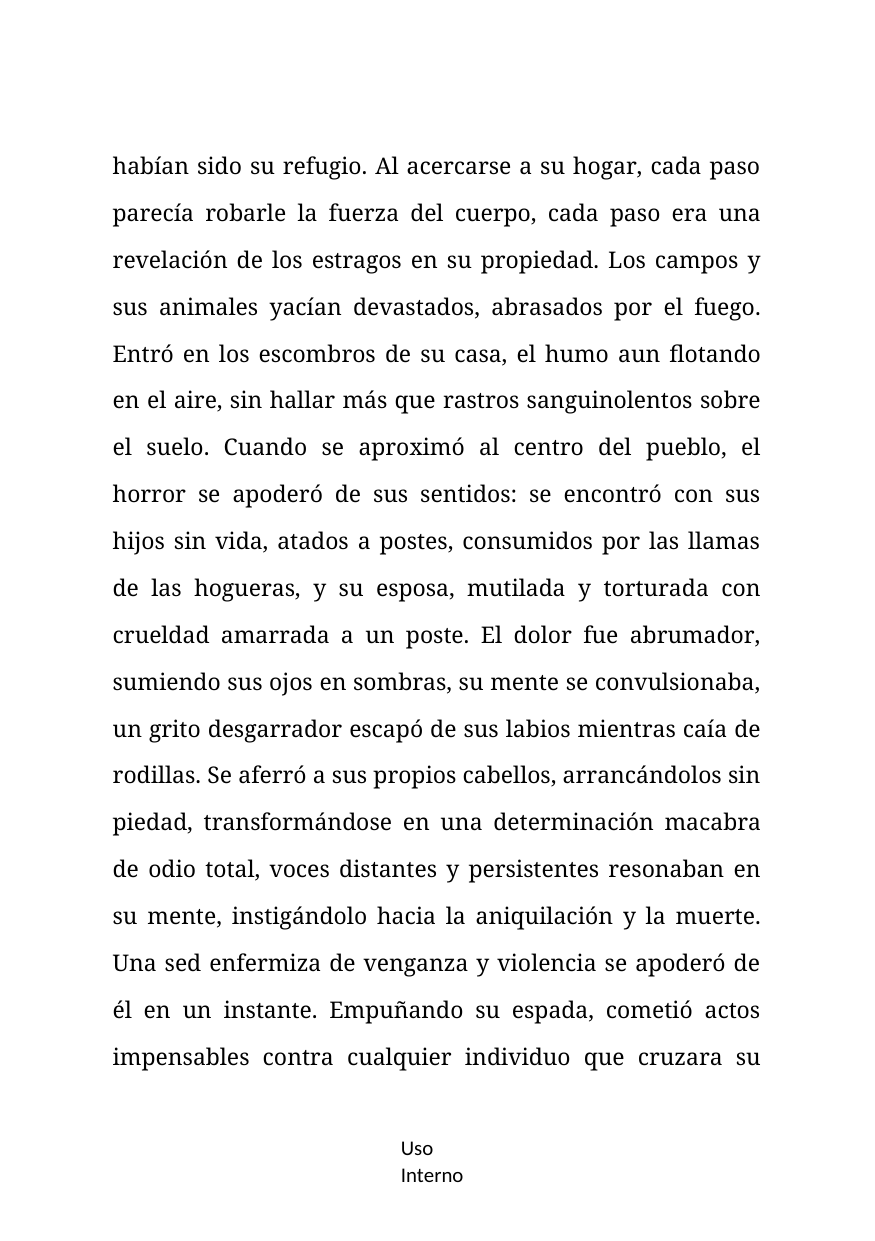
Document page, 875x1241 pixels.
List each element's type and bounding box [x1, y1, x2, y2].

text [112, 150, 762, 1072]
